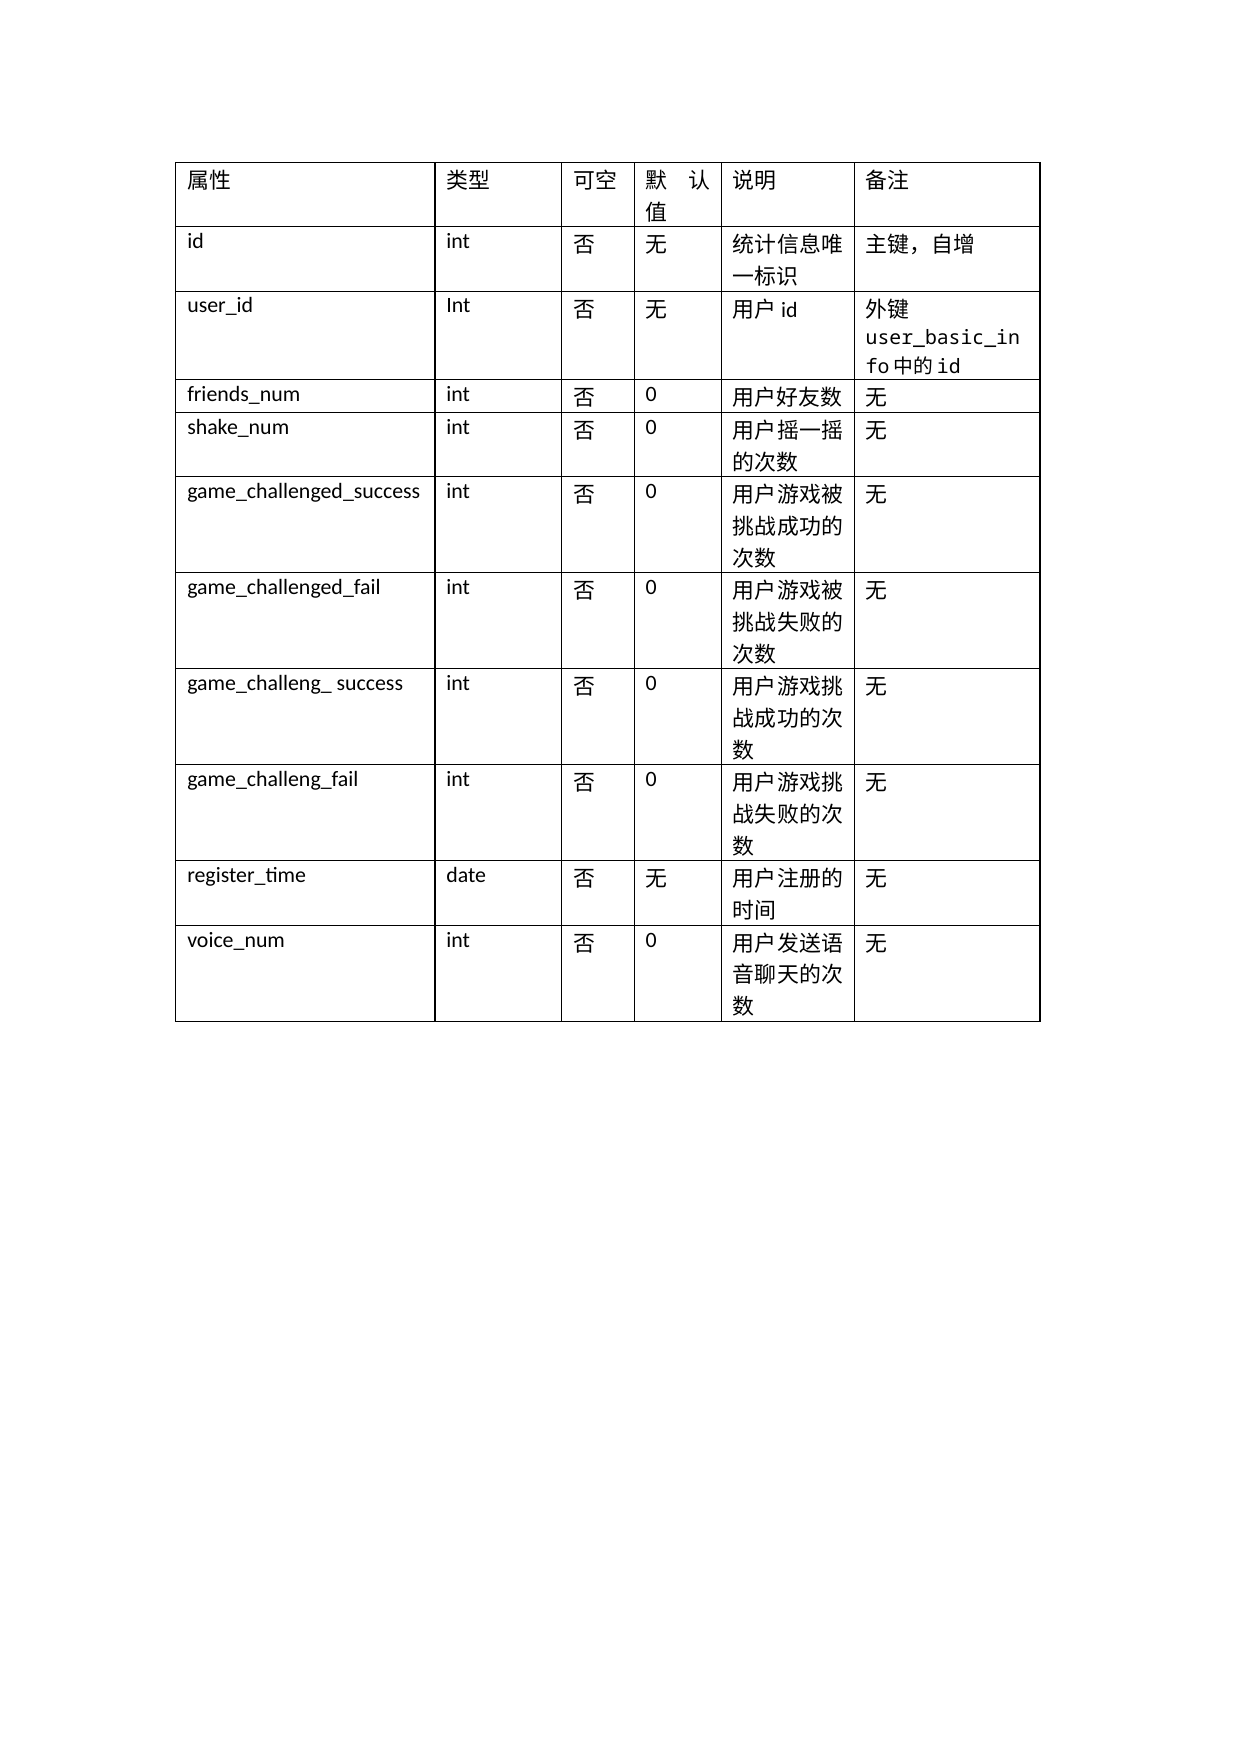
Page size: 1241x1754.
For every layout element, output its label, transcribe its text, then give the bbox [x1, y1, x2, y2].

table_cell int [436, 227, 561, 291]
table_cell id [176, 227, 434, 291]
table_cell 否 [562, 926, 634, 1021]
table_cell int [436, 669, 561, 764]
table_cell 否 [562, 765, 634, 860]
table_cell shake_num [176, 413, 434, 476]
table_cell 用户游戏挑战失败的次数 [722, 765, 854, 860]
table_cell 否 [562, 861, 634, 925]
table_cell 外键 user_basic_info中的id [855, 292, 1039, 379]
table_cell int [436, 380, 561, 412]
table_cell 无 [635, 861, 721, 925]
table_cell 无 [635, 292, 721, 379]
table_cell friends_num [176, 380, 434, 412]
table_cell Int [436, 292, 561, 379]
table_cell 否 [562, 292, 634, 379]
table_cell 否 [562, 227, 634, 291]
table_cell 无 [855, 926, 1039, 1021]
table_cell 0 [635, 669, 721, 764]
table_cell int [436, 926, 561, 1021]
table_header 可空 [562, 163, 634, 226]
table_cell 无 [855, 765, 1039, 860]
table_cell 0 [635, 380, 721, 412]
table_header 类型 [436, 163, 561, 226]
table_cell 否 [562, 413, 634, 476]
table_header 默认值 [635, 163, 721, 226]
table_cell 用户摇一摇的次数 [722, 413, 854, 476]
table_header 备注 [855, 163, 1039, 226]
table_cell game_challenged_fail [176, 573, 434, 668]
table_cell voice_num [176, 926, 434, 1021]
table_cell 否 [562, 380, 634, 412]
table_cell 0 [635, 413, 721, 476]
table_cell int [436, 413, 561, 476]
table_cell 0 [635, 926, 721, 1021]
table_cell game_challeng_ success [176, 669, 434, 764]
table_cell 否 [562, 669, 634, 764]
table_header 说明 [722, 163, 854, 226]
table_cell 无 [855, 573, 1039, 668]
table_cell game_challenged_success [176, 477, 434, 572]
table_cell 0 [635, 765, 721, 860]
table_cell 用户发送语音聊天的次数 [722, 926, 854, 1021]
table_cell int [436, 477, 561, 572]
table_cell 无 [855, 861, 1039, 925]
table_cell 否 [562, 573, 634, 668]
table_cell 0 [635, 573, 721, 668]
table_cell 无 [855, 669, 1039, 764]
table_cell 无 [855, 413, 1039, 476]
table_cell 用户id [722, 292, 854, 379]
table_cell 统计信息唯一标识 [722, 227, 854, 291]
table_cell 无 [855, 477, 1039, 572]
table_cell int [436, 765, 561, 860]
table_cell 用户游戏被挑战失败的次数 [722, 573, 854, 668]
table_cell date [436, 861, 561, 925]
table_cell game_challeng_fail [176, 765, 434, 860]
table_cell user_id [176, 292, 434, 379]
table_cell 否 [562, 477, 634, 572]
table_cell 0 [635, 477, 721, 572]
table_cell 用户游戏被挑战成功的次数 [722, 477, 854, 572]
table_header 属性 [176, 163, 434, 226]
table_cell 用户注册的时间 [722, 861, 854, 925]
table_cell 用户游戏挑战成功的次数 [722, 669, 854, 764]
table_cell 无 [635, 227, 721, 291]
table_cell 无 [855, 380, 1039, 412]
table_cell 用户好友数 [722, 380, 854, 412]
table_cell register_time [176, 861, 434, 925]
table_cell int [436, 573, 561, 668]
table_cell 主键，自增 [855, 227, 1039, 291]
